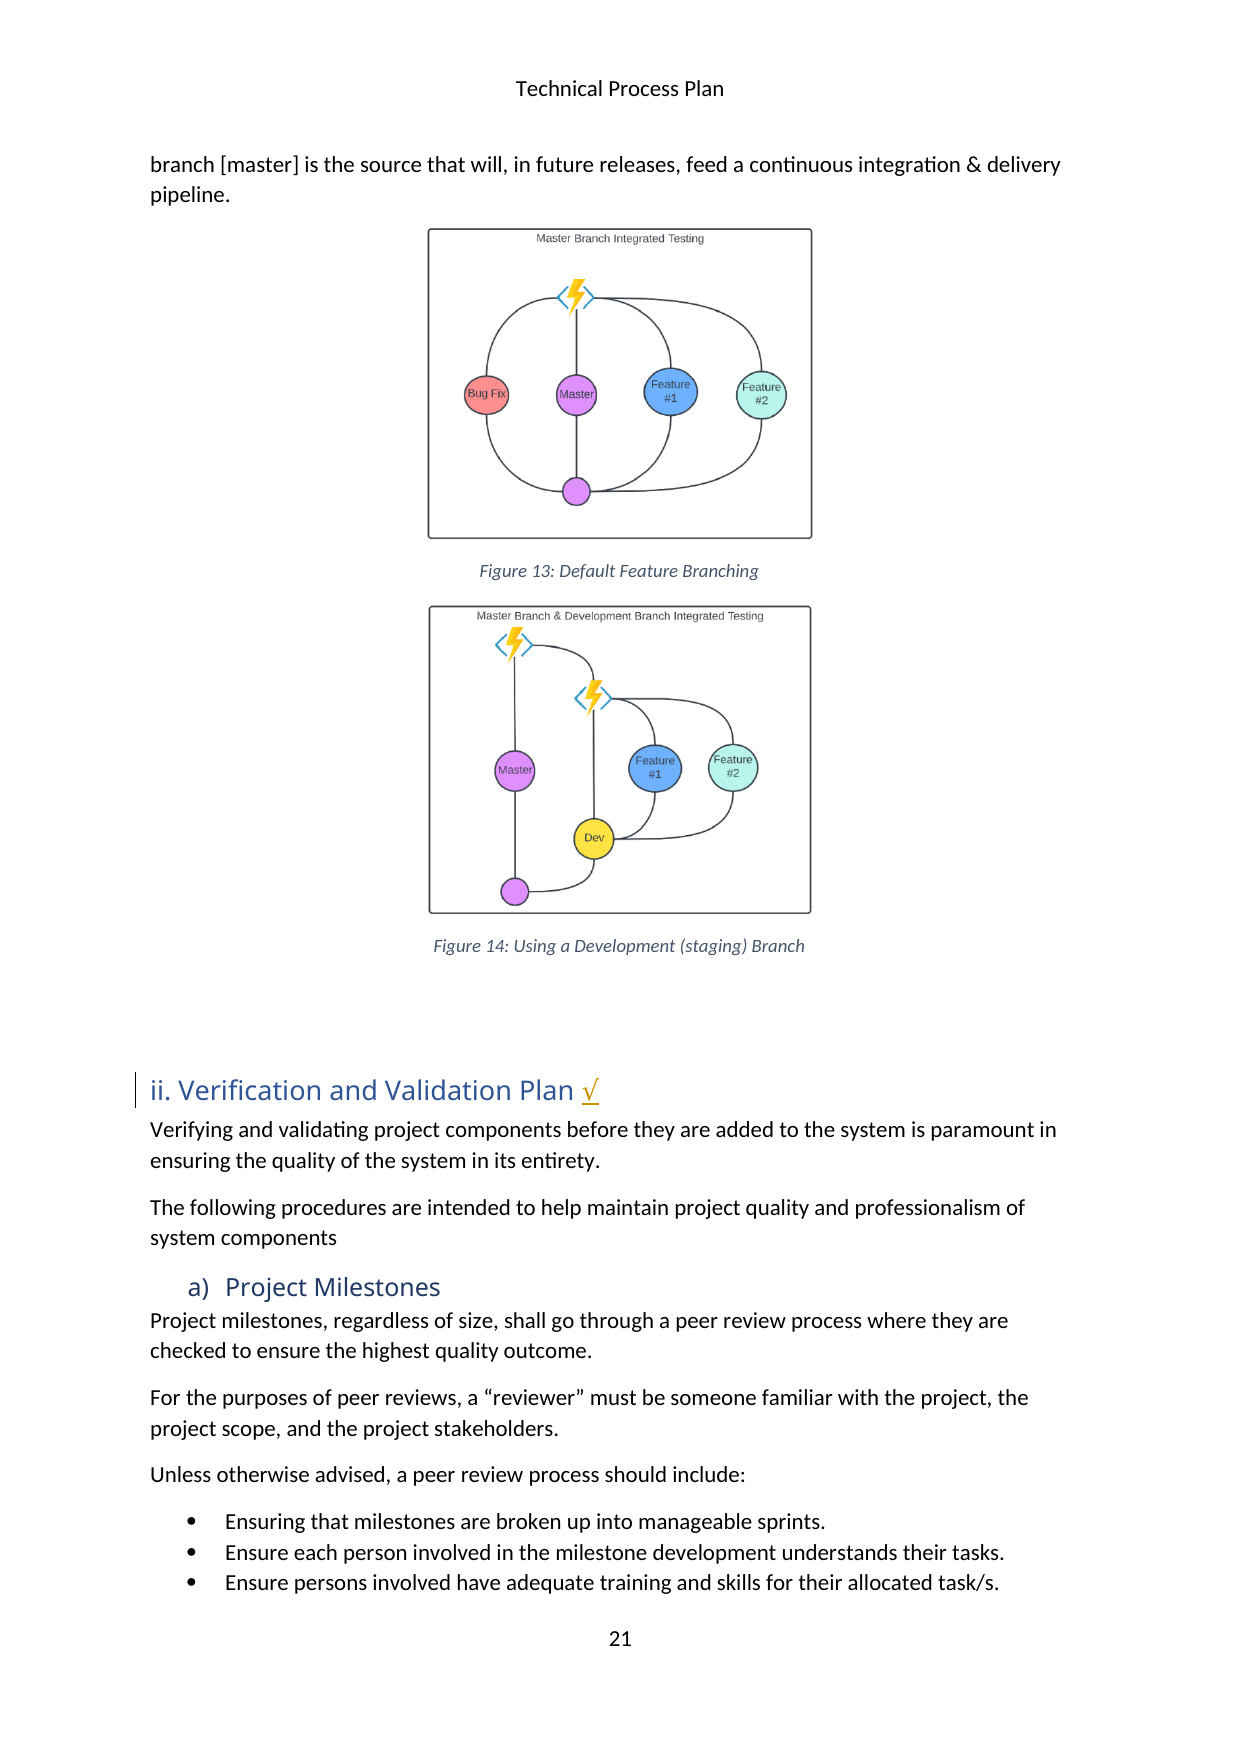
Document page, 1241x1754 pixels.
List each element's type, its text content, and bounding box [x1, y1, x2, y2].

subtitle ii. Verification and Validation Plan [150, 1072, 1090, 1108]
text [150, 150, 1090, 208]
text Figure 13: Default Feature Branching [150, 560, 1090, 583]
text Unless otherwise advised, a peer review process should include: [150, 1461, 1090, 1489]
list Ensure each person involved in the milestone development understands their tasks. [187, 1538, 1090, 1566]
text For the purposes of peer reviews, a “reviewer” must be someone familiar with the project, the project scope, and the project stakeholders. [150, 1383, 1090, 1442]
list Ensure persons involved have adequate training and skills for their allocated task/s. [187, 1568, 1090, 1596]
text Project milestones, regardless of size, shall go through a peer review process where they are checked to ensure the highest quality outcome. [150, 1306, 1090, 1365]
text Figure 14: Using a Development (staging) Branch [150, 934, 1090, 957]
picture [425, 227, 815, 541]
text Verifying and validating project components before they are added to the system is paramount in ensuring the quality of the system in its entirety. [150, 1116, 1090, 1174]
text The following procedures are intended to help maintain project quality and professionalism of system components [150, 1193, 1090, 1251]
subtitle Project Milestones [187, 1270, 1090, 1304]
list Ensuring that milestones are broken up into manageable sprints. [187, 1507, 1090, 1536]
picture [427, 603, 814, 916]
